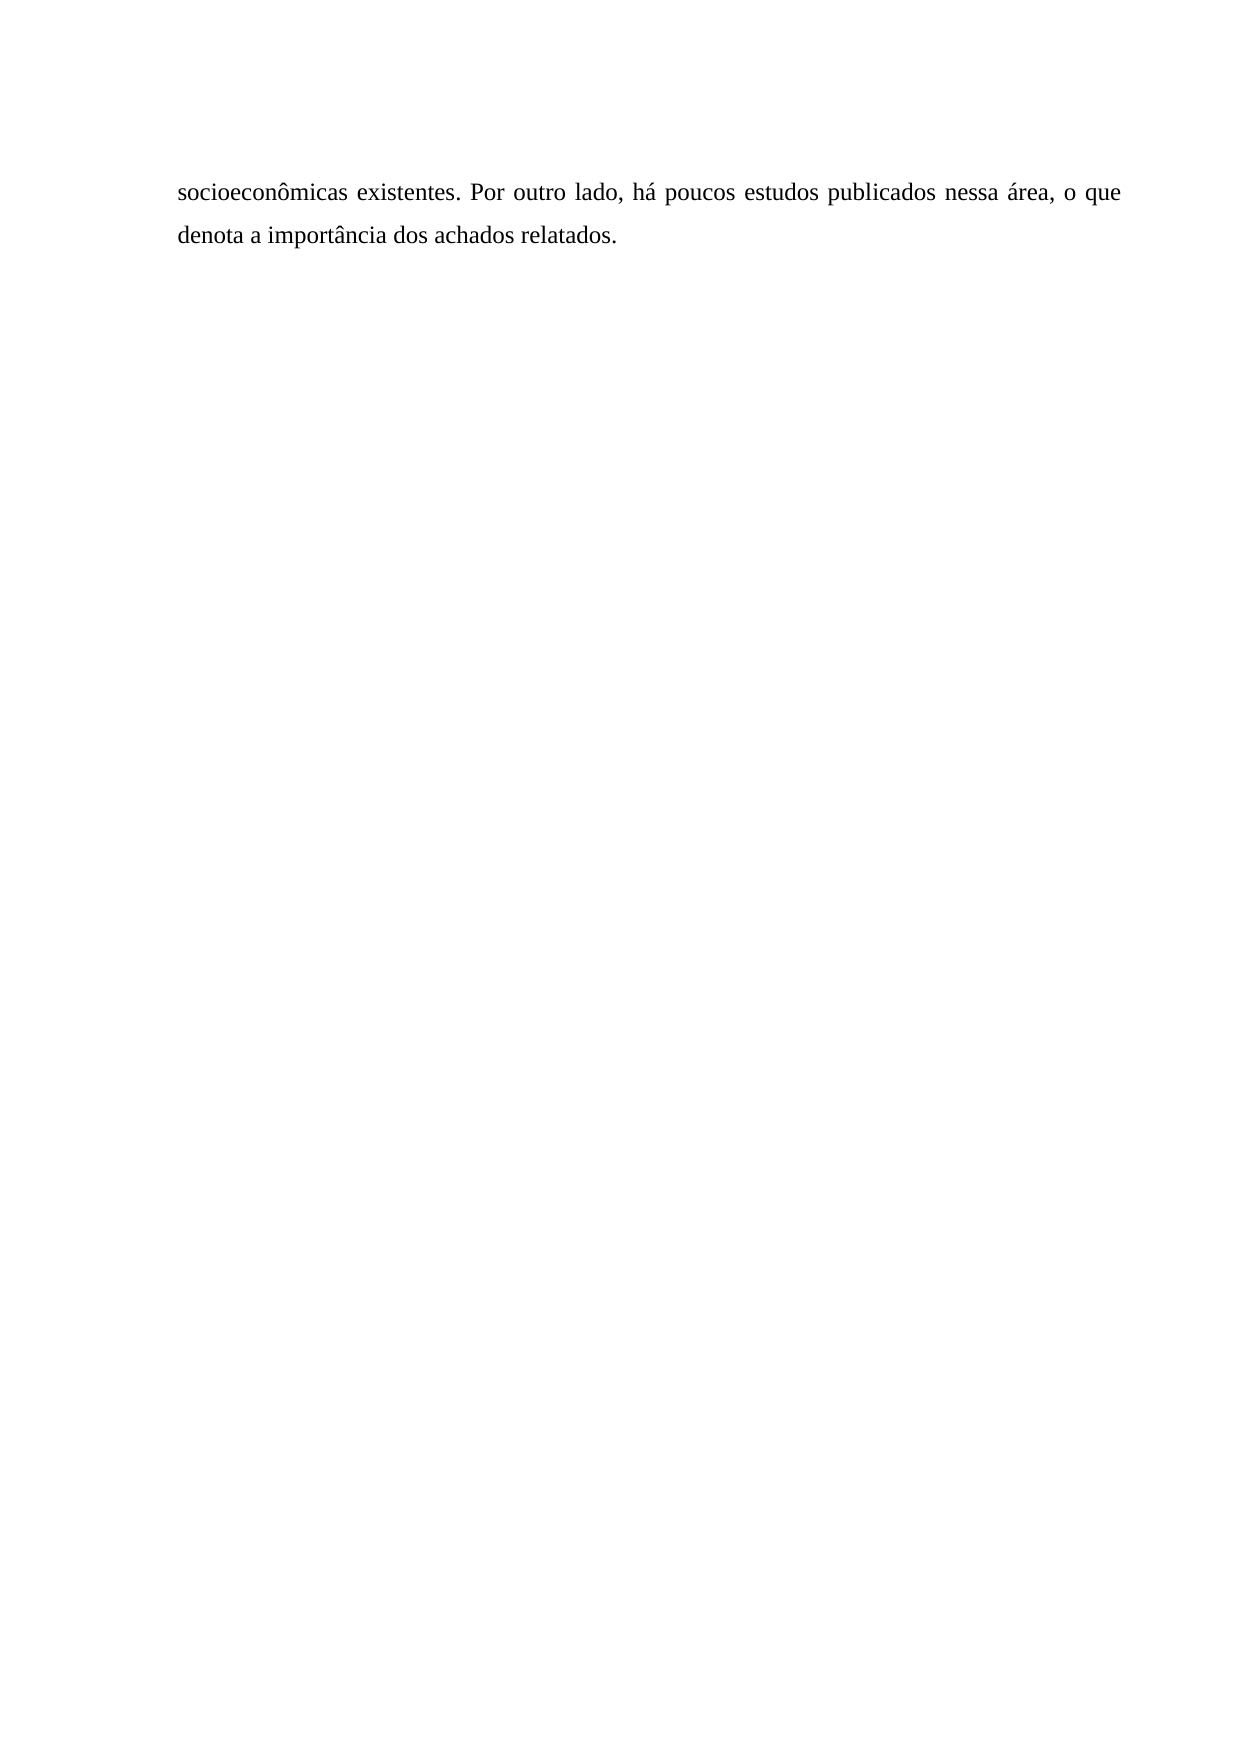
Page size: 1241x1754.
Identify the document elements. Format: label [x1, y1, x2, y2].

text [177, 177, 1122, 249]
